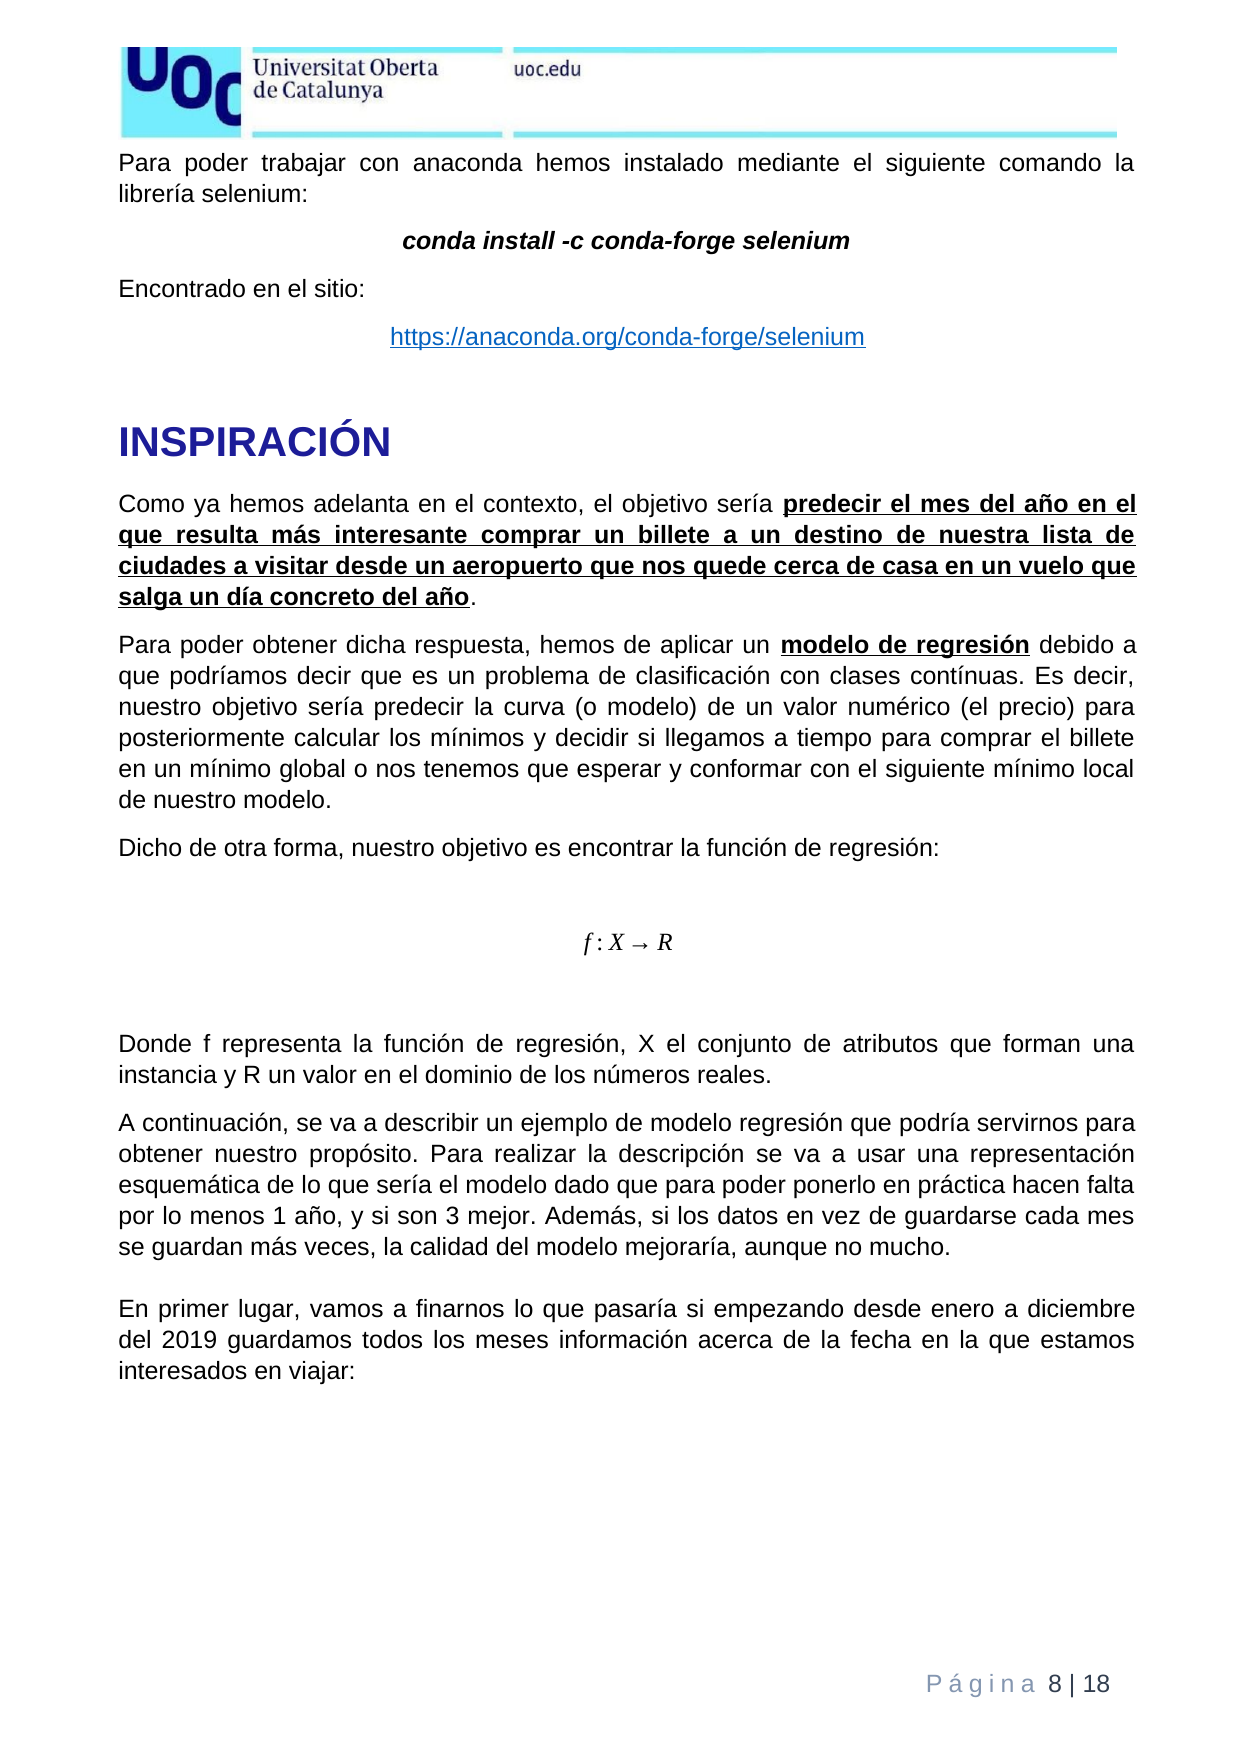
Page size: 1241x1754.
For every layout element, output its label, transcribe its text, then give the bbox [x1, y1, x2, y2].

text Para poder obtener dicha respuesta, hemos de aplicar un modelo de regresión debido a que podríamos decir que es un problema de clasificación con clases contínuas. Es decir, nuestro objetivo sería predecir la curva (o modelo) de un valor numérico (el precio) para posteriormente calcular los mínimos y decidir si llegamos a tiempo para comprar el billete en un mínimo global o nos tenemos que esperar y conformar con el siguiente mínimo local de nuestro modelo. [118, 630, 1137, 814]
text conda install -c conda-forge selenium [118, 226, 1137, 255]
text Encontrado en el sitio: [118, 274, 1137, 303]
text Para poder trabajar con anaconda hemos instalado mediante el siguiente comando la librería selenium: [118, 148, 1137, 207]
text A continuación, se va a describir un ejemplo de modelo regresión que podría servirnos para obtener nuestro propósito. Para realizar la descripción se va a usar una representación esquemática de lo que sería el modelo dado que para poder ponerlo en práctica hacen falta por lo menos 1 año, y si son 3 mejor. Además, si los datos en vez de guardarse cada mes se guardan más veces, la calidad del modelo mejoraría, aunque no mucho. [118, 1107, 1137, 1260]
text Dicho de otra forma, nuestro objetivo es encontrar la función de regresión: [118, 833, 1137, 862]
text https://anaconda.org/conda-forge/selenium [118, 322, 1137, 351]
subtitle INSPIRACIÓN [118, 417, 1137, 465]
text Como ya hemos adelanta en el contexto, el objetivo sería predecir el mes del año en el que resulta más interesante comprar un billete a un destino de nuestra lista de ciudades a visitar desde un aeropuerto que nos quede cerca de casa en un vuelo que salga un día concreto del año. [118, 489, 1137, 576]
text Como ya hemos adelanta en el contexto, el objetivo sería predecir el mes del año en el que resulta más interesante comprar un billete a un destino de nuestra lista de ciudades a visitar desde un aeropuerto que nos quede cerca de casa en un vuelo que salga un día concreto del año. [118, 577, 1137, 611]
text En primer lugar, vamos a finarnos lo que pasaría si empezando desde enero a diciembre del 2019 guardamos todos los meses información acerca de la fecha en la que estamos interesados en viajar: [118, 1294, 1137, 1384]
picture [118, 44, 1120, 140]
text Donde f representa la función de regresión, X el conjunto de atributos que forman una instancia y R un valor en el dominio de los números reales. [118, 1029, 1137, 1088]
